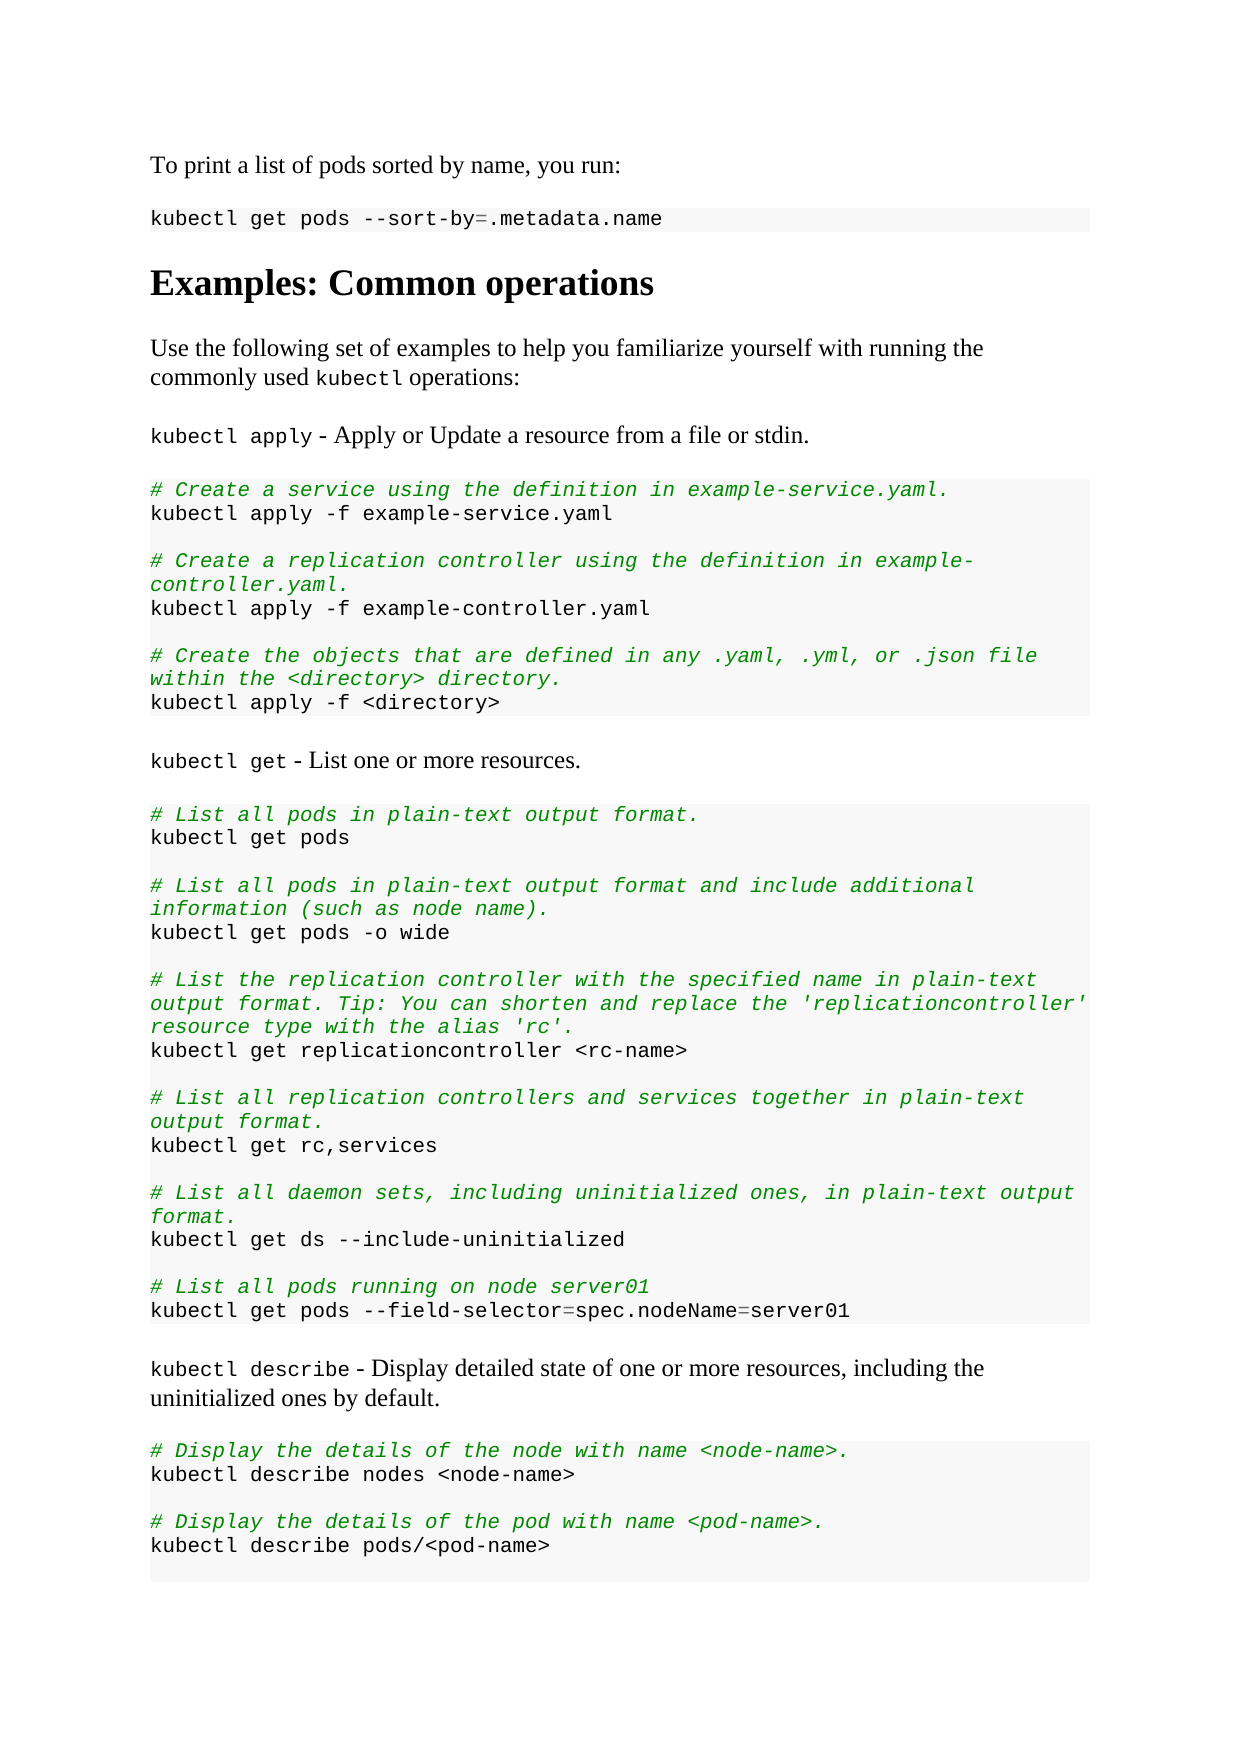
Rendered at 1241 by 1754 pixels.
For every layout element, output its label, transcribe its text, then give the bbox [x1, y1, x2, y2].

text kubectl get pods --sort-by=.metadata.name [150, 208, 1090, 232]
text To print a list of pods sorted by name, you run: [150, 150, 1090, 179]
text # Display the details of the node with name <node-name>. [150, 1441, 1090, 1464]
text kubectl get replicationcontroller <rc-name> [150, 1040, 1090, 1064]
text # List all replication controllers and services together in plain-text output format. [150, 1087, 1090, 1135]
text kubectl describe - Display detailed state of one or more resources, including the uninitialized ones by default. [150, 1353, 1090, 1411]
text # List all pods in plain-text output format. [150, 804, 1090, 827]
text kubectl apply -f example-controller.yaml [150, 597, 1090, 621]
text kubectl apply - Apply or Update a resource from a file or stdin. [150, 421, 1090, 450]
text # Create a service using the definition in example-service.yaml. [150, 479, 1090, 503]
text kubectl describe pods/<pod-name> [150, 1535, 1090, 1559]
text # List the replication controller with the specified name in plain-text output format. Tip: You can shorten and replace the 'replicationcontroller' resource type with the alias 'rc'. [150, 969, 1090, 1040]
text kubectl get - List one or more resources. [150, 745, 1090, 774]
text kubectl apply -f example-service.yaml [150, 503, 1090, 527]
text # Display the details of the pod with name <pod-name>. [150, 1511, 1090, 1535]
text # List all pods in plain-text output format and include additional information (such as node name). [150, 874, 1090, 922]
text kubectl apply -f <directory> [150, 692, 1090, 716]
text # List all daemon sets, including uninitialized ones, in plain-text output format. [150, 1182, 1090, 1229]
text kubectl describe nodes <node-name> [150, 1464, 1090, 1488]
text kubectl get pods --field-selector=spec.nodeName=server01 [150, 1300, 1090, 1324]
text Examples: Common operations [150, 261, 1090, 304]
text # Create a replication controller using the definition in example-controller.yaml. [150, 550, 1090, 597]
text kubectl get rc,services [150, 1135, 1090, 1158]
text kubectl get pods [150, 827, 1090, 851]
text kubectl get ds --include-uninitialized [150, 1229, 1090, 1253]
text # Create the objects that are defined in any .yaml, .yml, or .json file within the <directory> directory. [150, 645, 1090, 692]
text kubectl get pods -o wide [150, 922, 1090, 946]
text # List all pods running on node server01 [150, 1277, 1090, 1300]
text Use the following set of examples to help you familiarize yourself with running the commonly used kubectl operations: [150, 333, 1090, 391]
